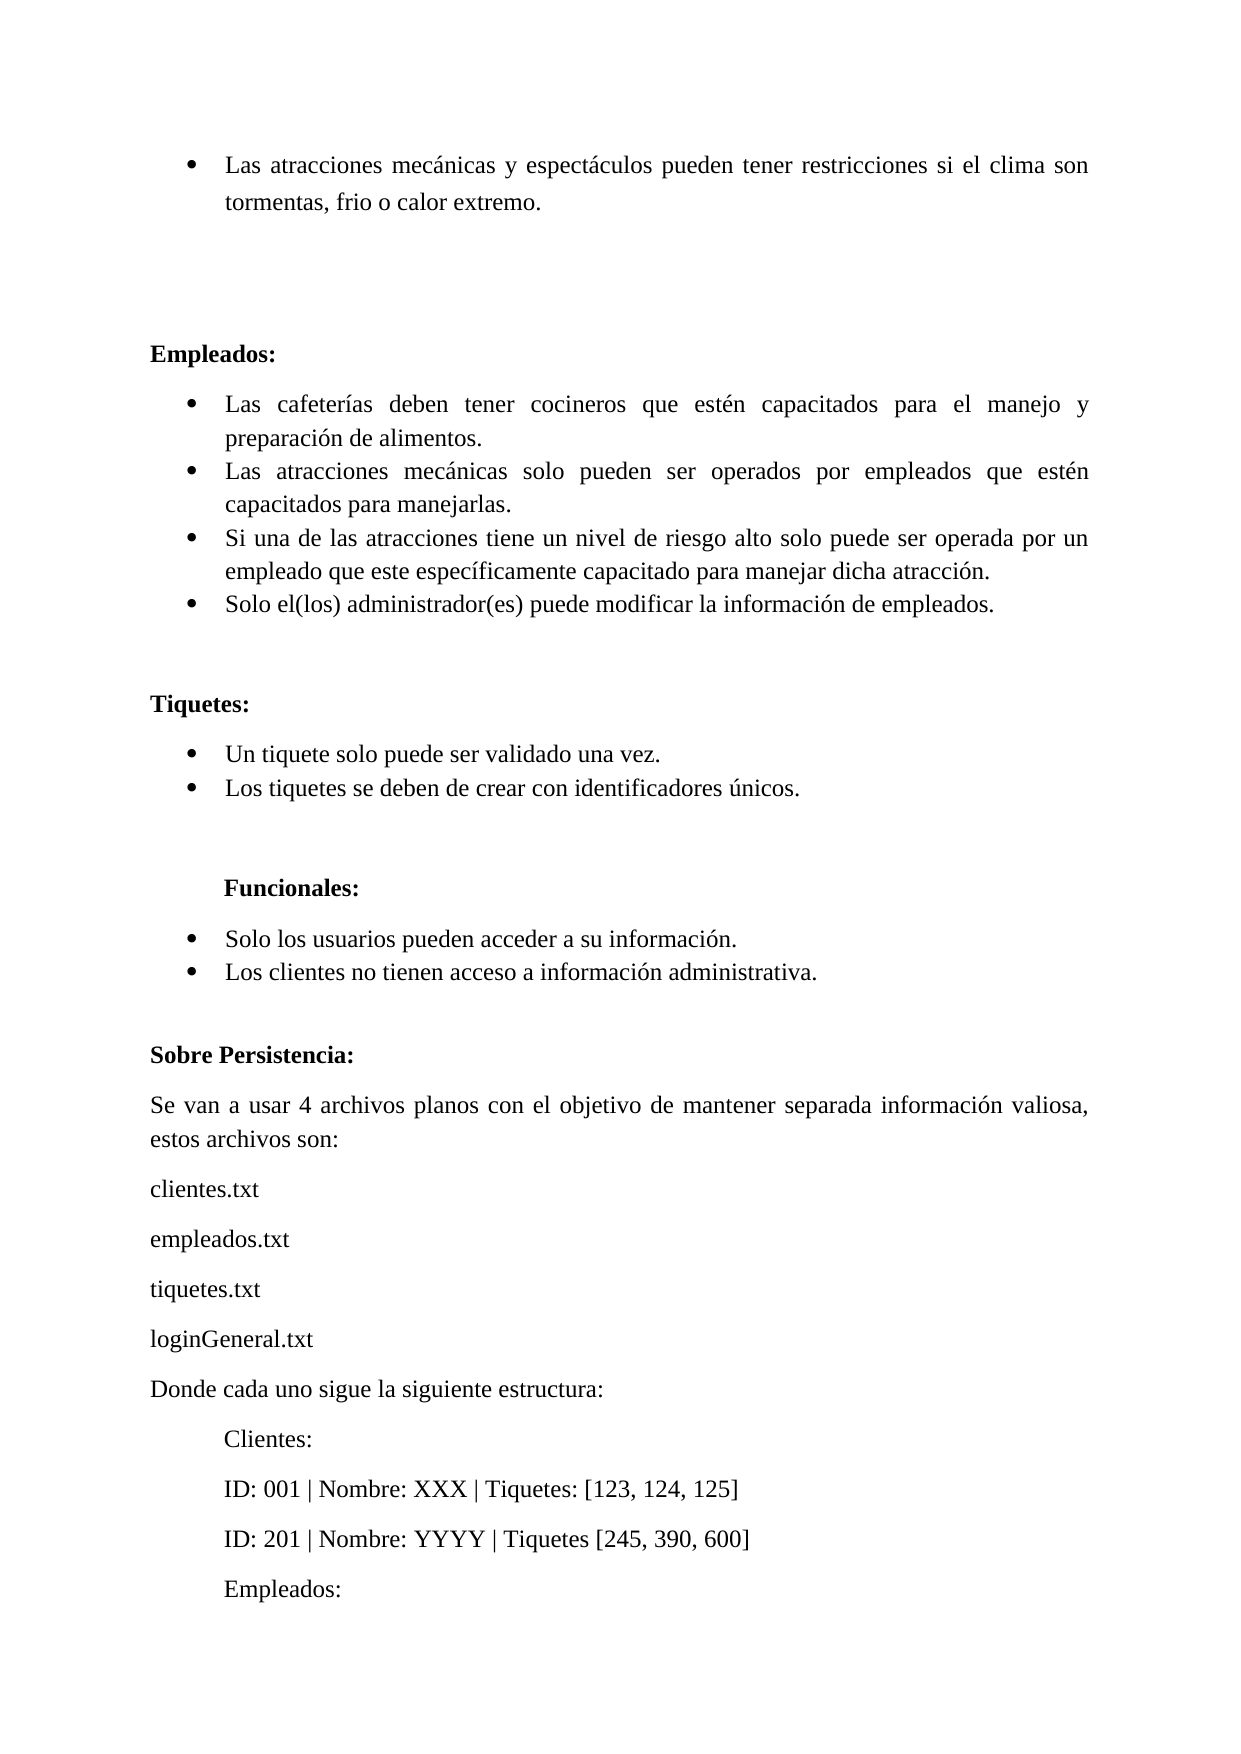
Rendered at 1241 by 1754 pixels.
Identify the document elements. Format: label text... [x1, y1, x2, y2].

list Si una de las atracciones tiene un nivel de riesgo alto solo puede ser operada por un empleado que este específicamente capacitado para manejar dicha atracción. [187, 523, 1090, 585]
text Tiquetes: [150, 689, 1090, 718]
list Solo el(los) administrador(es) puede modificar la información de empleados. [187, 589, 1090, 618]
text tiquetes.txt [150, 1274, 1090, 1302]
list Solo los usuarios pueden acceder a su información. [187, 924, 1090, 952]
list Las atracciones mecánicas solo pueden ser operados por empleados que estén capacitados para manejarlas. [187, 456, 1090, 518]
text Clientes: [150, 1424, 1090, 1452]
text Empleados: [150, 1574, 1090, 1602]
text clientes.txt [150, 1174, 1090, 1202]
text ID: 201 | Nombre: YYYY | Tiquetes [245, 390, 600] [150, 1524, 1090, 1552]
list Las atracciones mecánicas y espectáculos pueden tener restricciones si el clima son tormentas, frio o calor extremo. [187, 150, 1090, 217]
text ID: 001 | Nombre: XXX | Tiquetes: [123, 124, 125] [150, 1474, 1090, 1502]
list Los tiquetes se deben de crear con identificadores únicos. [187, 773, 1090, 802]
text empleados.txt [150, 1224, 1090, 1252]
list Las cafeterías deben tener cocineros que estén capacitados para el manejo y preparación de alimentos. [187, 389, 1090, 452]
text Sobre Persistencia: [150, 1040, 1090, 1069]
text Funcionales: [150, 873, 1090, 902]
list Los clientes no tienen acceso a información administrativa. [187, 957, 1090, 986]
list Un tiquete solo puede ser validado una vez. [187, 739, 1090, 768]
text Empleados: [150, 339, 1090, 368]
text Donde cada uno sigue la siguiente estructura: [150, 1374, 1090, 1402]
text loginGeneral.txt [150, 1324, 1090, 1352]
text Se van a usar 4 archivos planos con el objetivo de mantener separada información valiosa, estos archivos son: [150, 1090, 1090, 1152]
